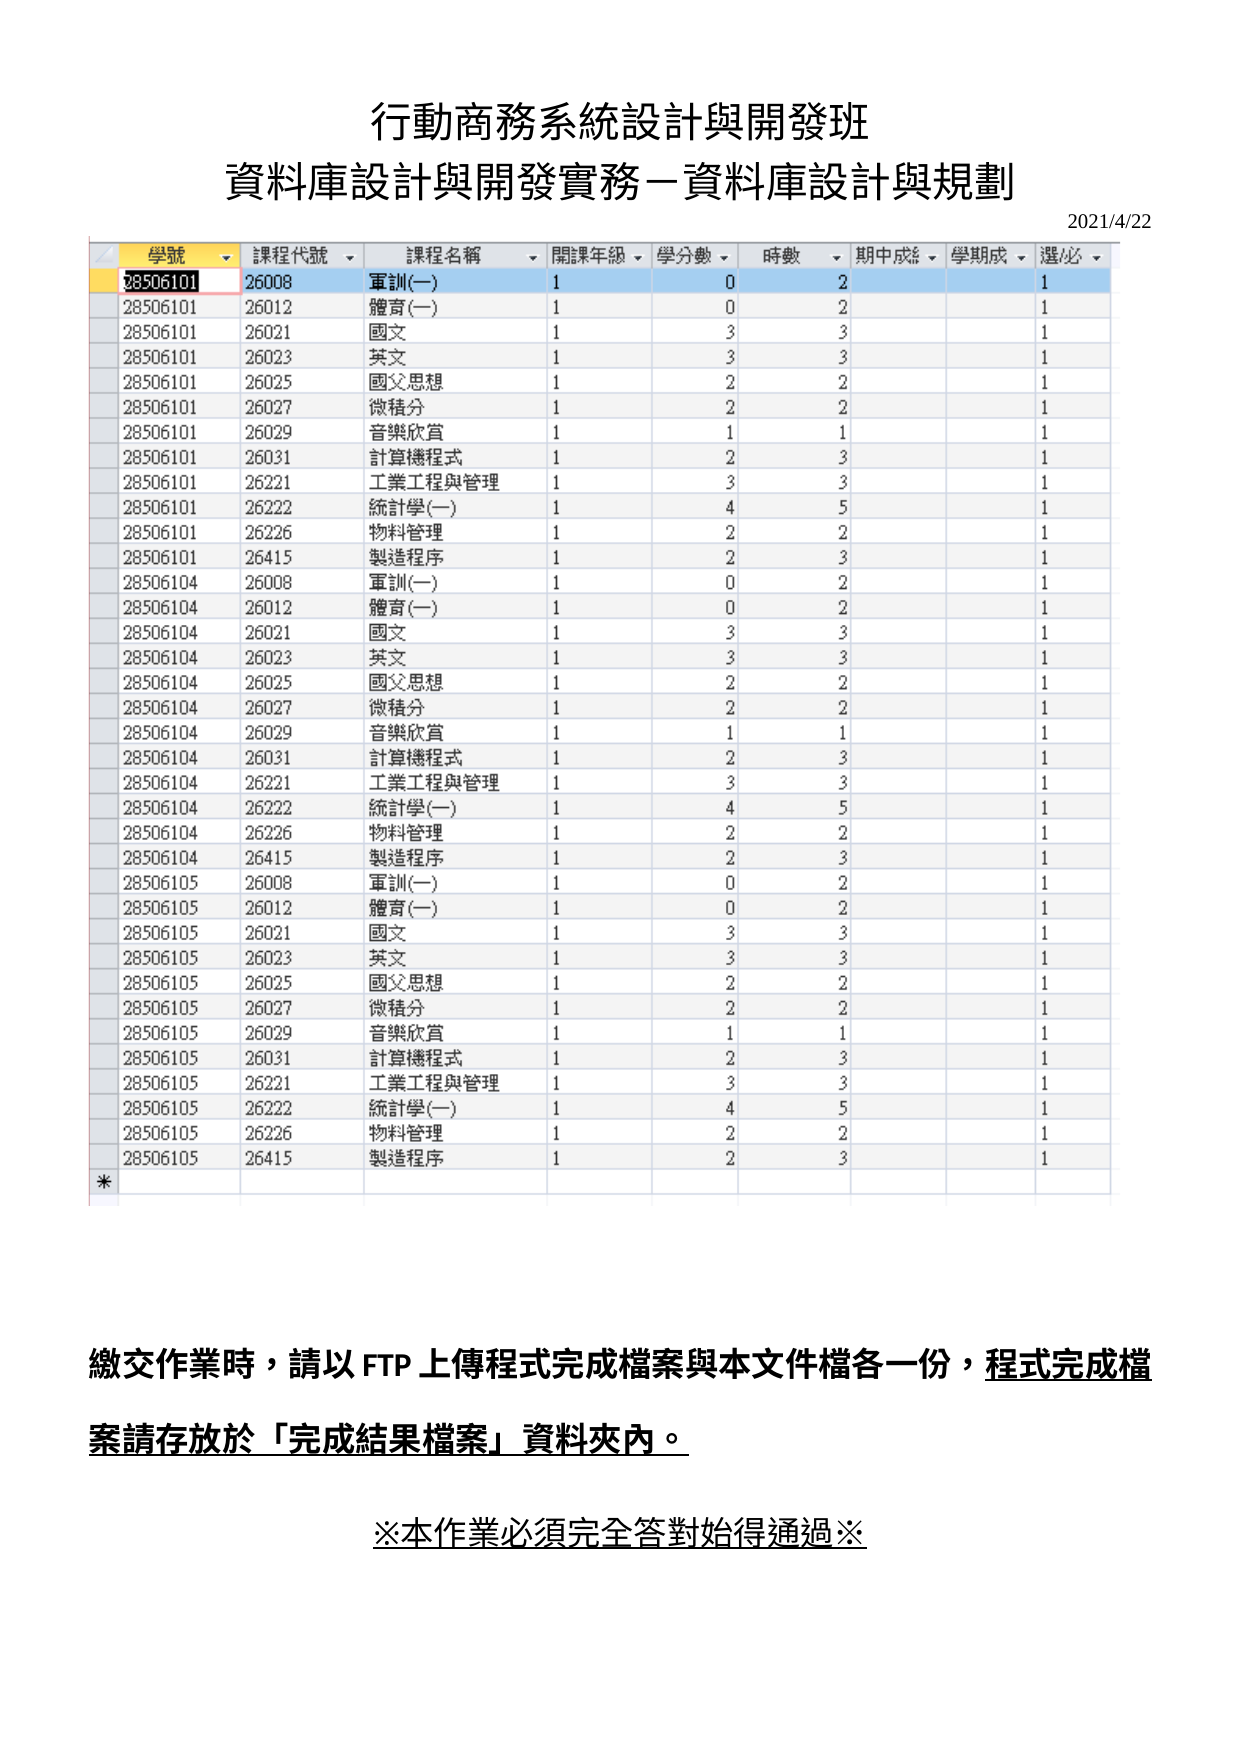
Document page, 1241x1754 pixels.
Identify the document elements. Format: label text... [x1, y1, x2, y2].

picture [88, 236, 1121, 1206]
text 繳交作業時，請以FTP上傳程式完成檔案與本文件檔各一份，程式完成檔案請存放於「完成結果檔案」資料夾內。 [89, 1324, 1152, 1474]
text ※本作業必須完全答對始得通過※ [89, 1493, 1152, 1568]
